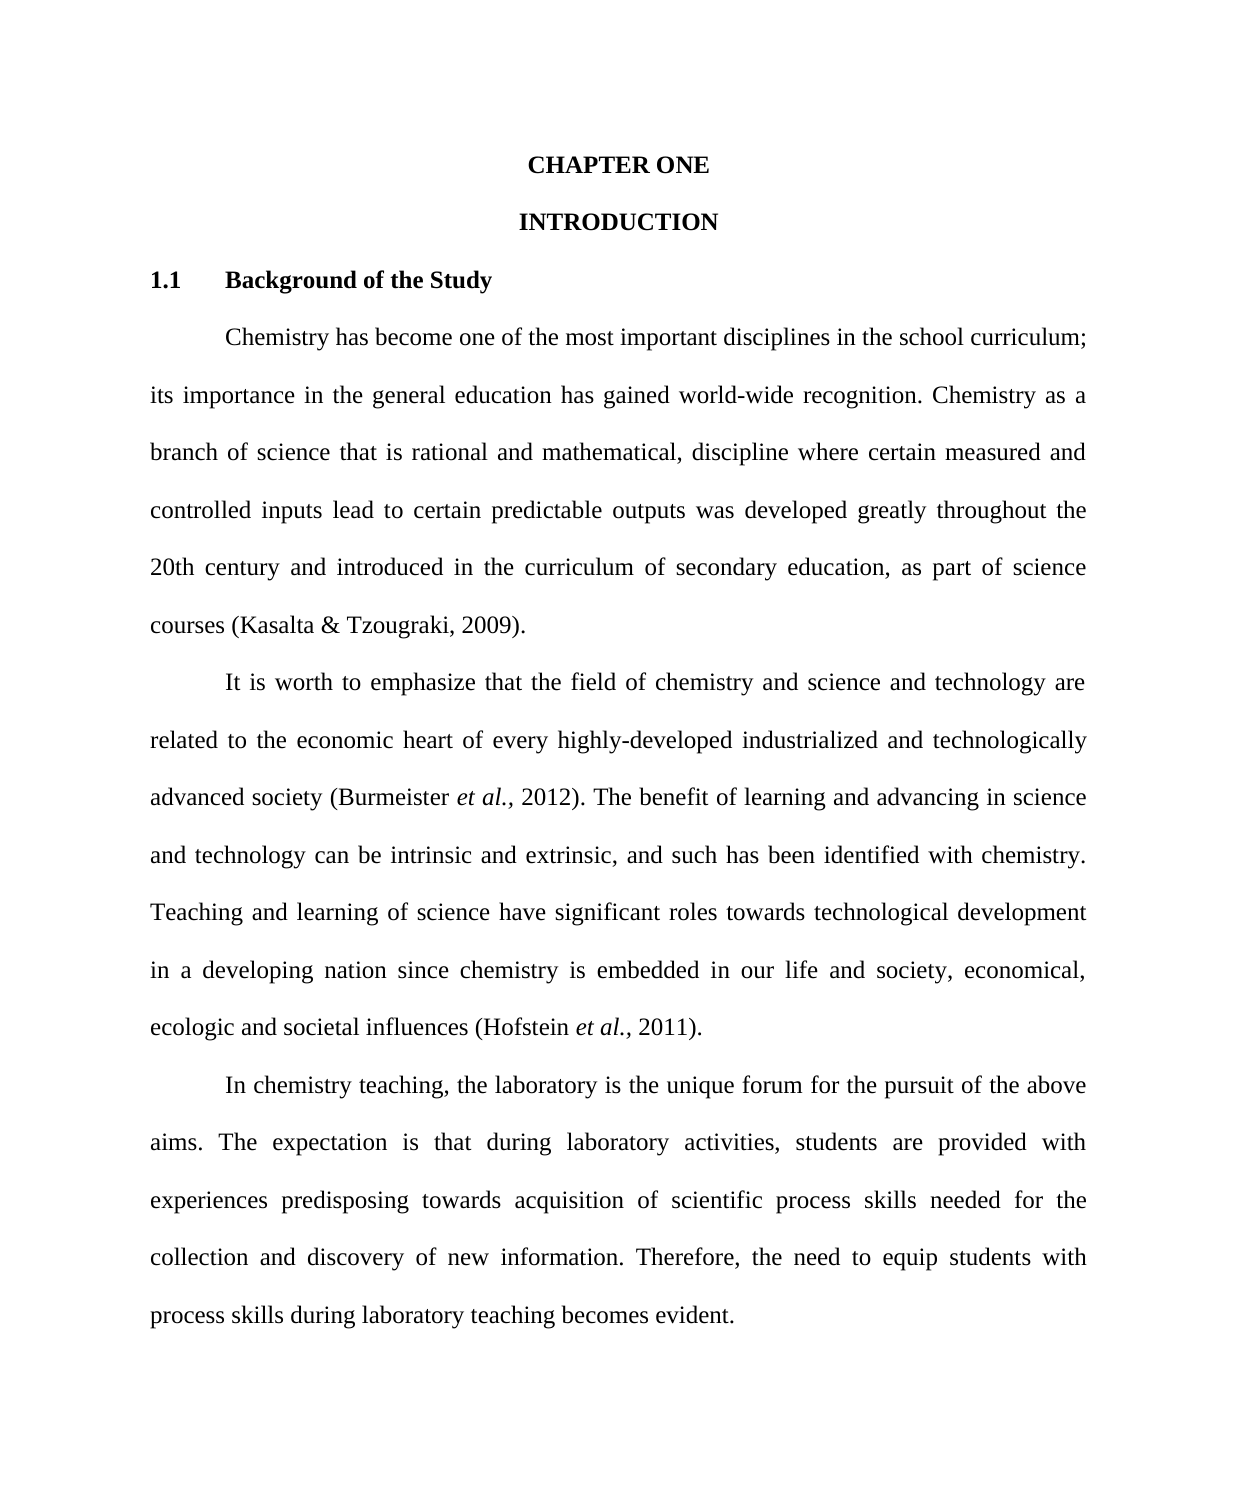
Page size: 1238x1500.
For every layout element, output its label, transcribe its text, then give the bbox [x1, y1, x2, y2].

text It is worth to emphasize that the field of chemistry and science and technology are related to the economic heart of every highly-developed industrialized and technologically advanced society (Burmeister et al., 2012). The benefit of learning and advancing in science and technology can be intrinsic and extrinsic, and such has been identified with chemistry. Teaching and learning of science have significant roles towards technological development in a developing nation since chemistry is embedded in our life and society, economical, ecologic and societal influences (Hofstein et al., 2011). [150, 667, 1087, 1041]
text INTRODUCTION [150, 207, 1087, 236]
text Chemistry has become one of the most important disciplines in the school curriculum; its importance in the general education has gained world-wide recognition. Chemistry as a branch of science that is rational and mathematical, discipline where certain measured and controlled inputs lead to certain predictable outputs was developed greatly throughout the 20th century and introduced in the curriculum of secondary education, as part of science courses (Kasalta & Tzougraki, 2009). [150, 322, 1087, 639]
subtitle CHAPTER ONE [150, 150, 1087, 179]
subtitle 1.1 Background of the Study [150, 265, 1087, 294]
text In chemistry teaching, the laboratory is the unique forum for the pursuit of the above aims. The expectation is that during laboratory activities, students are provided with experiences predisposing towards acquisition of scientific process skills needed for the collection and discovery of new information. Therefore, the need to equip students with process skills during laboratory teaching becomes evident. [150, 1070, 1087, 1329]
